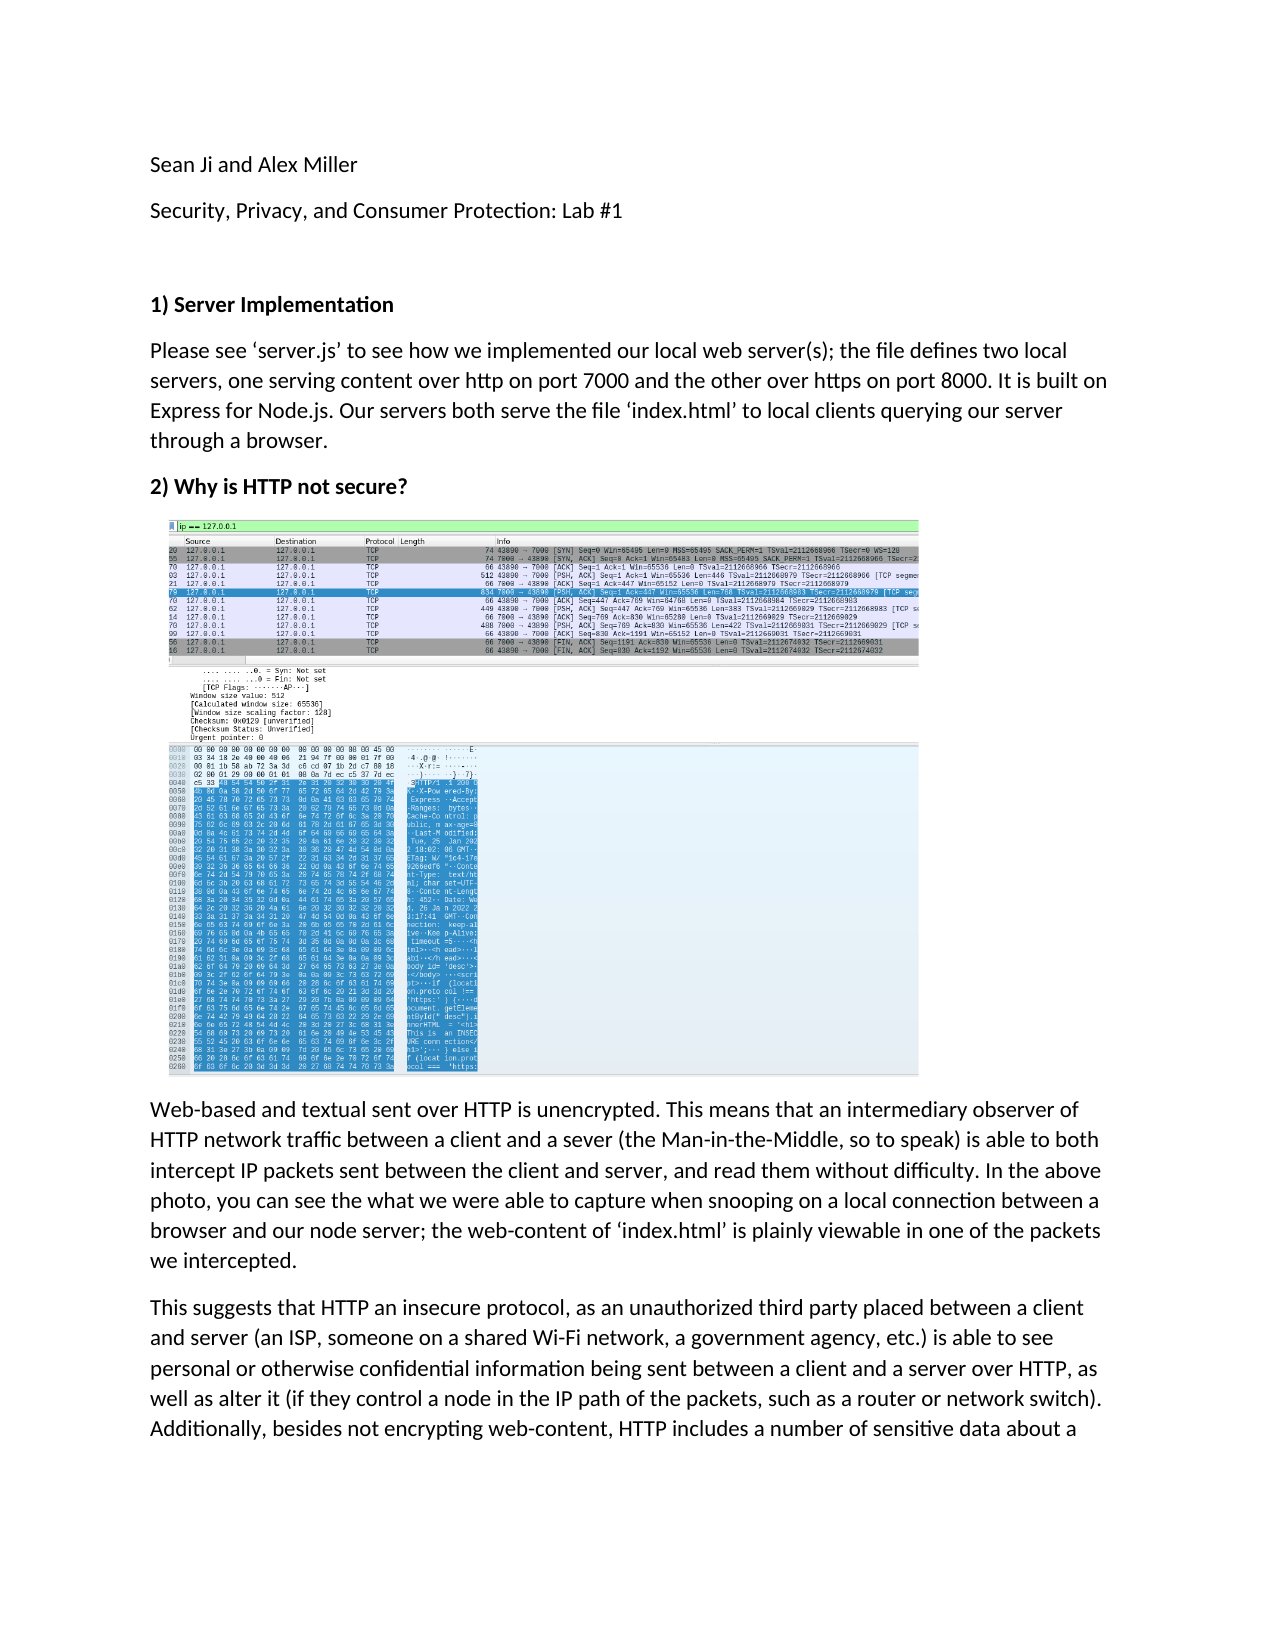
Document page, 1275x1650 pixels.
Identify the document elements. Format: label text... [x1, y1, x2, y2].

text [150, 1293, 1125, 1442]
text Sean Ji and Alex Miller [150, 150, 1125, 178]
text 2) Why is HTTP not secure? [150, 472, 1125, 501]
text Security, Privacy, and Consumer Protection: Lab #1 [150, 197, 1125, 224]
text 1) Server Implementation [150, 290, 1125, 318]
text Please see ‘server.js’ to see how we implemented our local web server(s); the file defines two local servers, one serving content over http on port 7000 and the other over https on port 8000. It is built on Express for Node.js. Our servers both serve the file ‘index.html’ to local clients querying our server through a browser. [150, 336, 1125, 454]
text Web-based and textual sent over HTTP is unencrypted. This means that an intermediary observer of HTTP network traffic between a client and a sever (the Man-in-the-Middle, so to speak) is able to both intercept IP packets sent between the client and server, and read them without difficulty. In the above photo, you can see the what we were able to capture when snooping on a local connection between a browser and our node server; the web-content of ‘index.html’ is plainly viewable in one of the packets we intercepted. [150, 1095, 1125, 1274]
